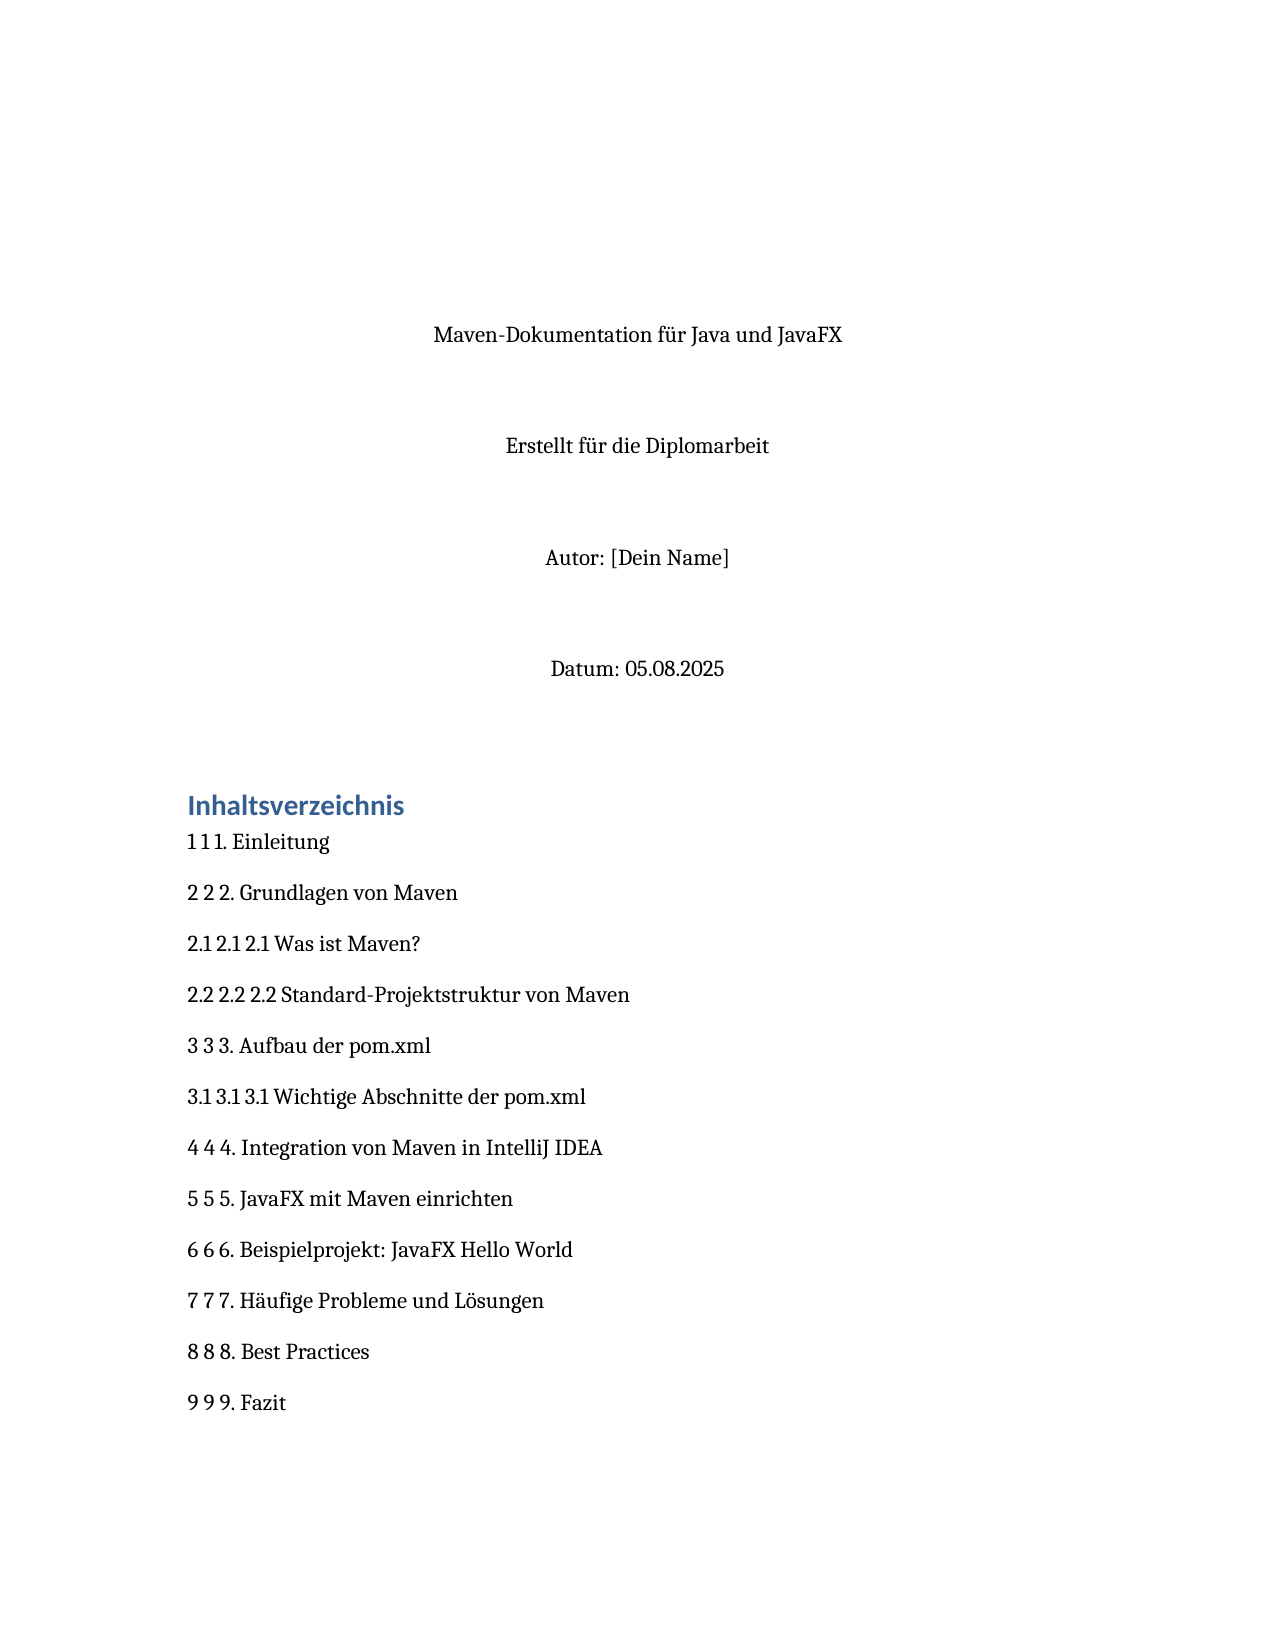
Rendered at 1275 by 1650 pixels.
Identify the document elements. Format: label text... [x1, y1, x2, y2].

text 2.2 2.2 2.2 Standard-Projektstruktur von Maven [187, 982, 1087, 1008]
text 4 4 4. Integration von Maven in IntelliJ IDEA [187, 1135, 1087, 1161]
text 5 5 5. JavaFX mit Maven einrichten [187, 1186, 1087, 1212]
text Maven-Dokumentation für Java und JavaFX [187, 322, 1087, 409]
text 2 2 2. Grundlagen von Maven [187, 879, 1087, 906]
text 3 3 3. Aufbau der pom.xml [187, 1033, 1087, 1059]
text 6 6 6. Beispielprojekt: JavaFX Hello World [187, 1237, 1087, 1263]
text Datum: 05.08.2025 [187, 656, 1087, 683]
text Autor: [Dein Name] [187, 545, 1087, 632]
text 9 9 9. Fazit [187, 1390, 1087, 1416]
subtitle Inhaltsverzeichnis [187, 787, 1087, 823]
text 3.1 3.1 3.1 Wichtige Abschnitte der pom.xml [187, 1084, 1087, 1110]
text 7 7 7. Häufige Probleme und Lösungen [187, 1288, 1087, 1314]
text 8 8 8. Best Practices [187, 1339, 1087, 1365]
text 2.1 2.1 2.1 Was ist Maven? [187, 931, 1087, 957]
text Erstellt für die Diplomarbeit [187, 433, 1087, 520]
text 1 1 1. Einleitung [187, 828, 1087, 855]
